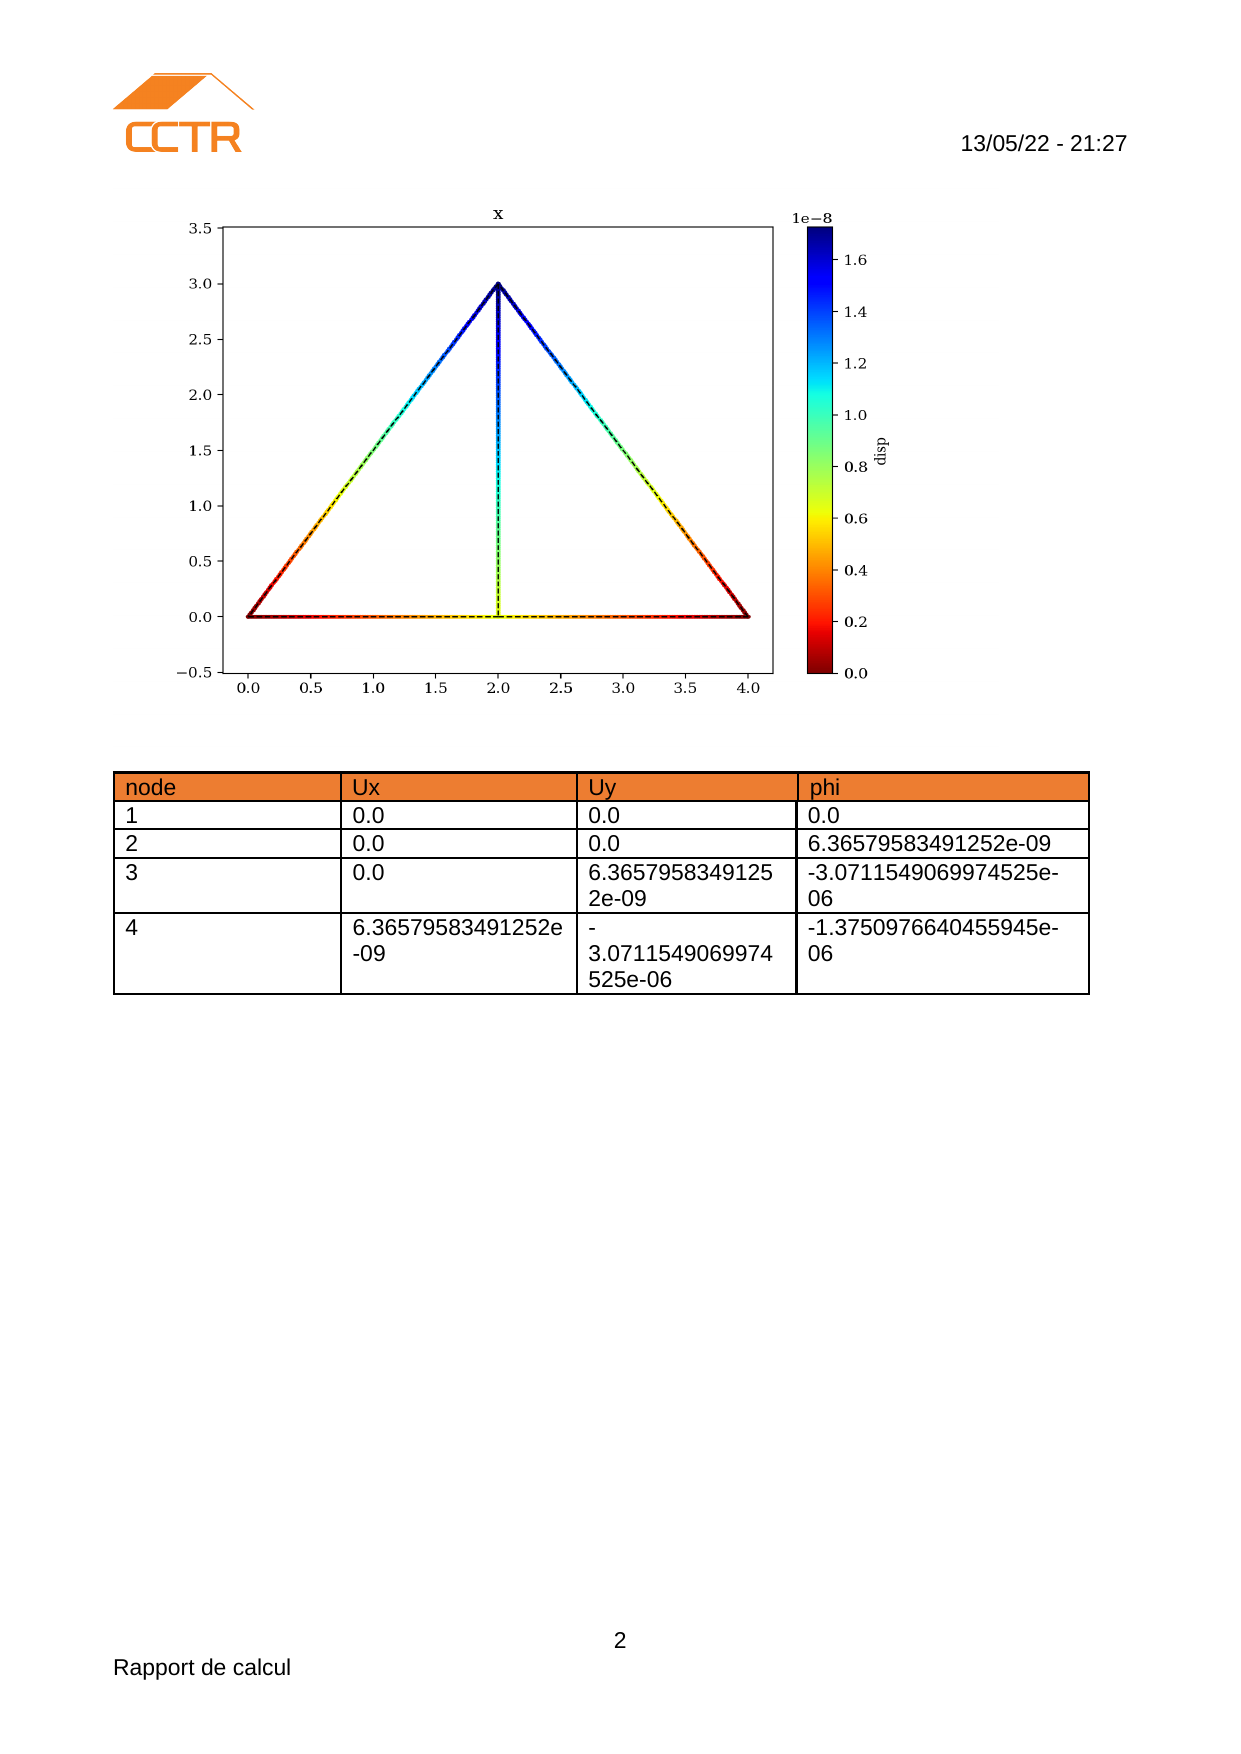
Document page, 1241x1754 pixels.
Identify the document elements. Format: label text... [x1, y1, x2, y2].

picture [112, 73, 255, 152]
table_cell 0.0 [342, 830, 576, 857]
table_header phi [799, 774, 1088, 800]
table_cell 1 [115, 802, 340, 828]
table_cell -1.3750976640455945e-06 [798, 914, 1088, 993]
table_cell 6.36579583491252e-09 [578, 859, 795, 912]
table_cell 0.0 [578, 830, 795, 857]
table_cell 2 [115, 830, 340, 857]
table_header Ux [342, 774, 576, 800]
table_cell 0.0 [578, 802, 795, 828]
table_cell 6.36579583491252e-09 [342, 914, 576, 993]
table_cell -3.0711549069974525e-06 [798, 859, 1088, 912]
table_cell 3 [115, 859, 340, 912]
table_cell 0.0 [342, 802, 576, 828]
table_cell -3.0711549069974525e-06 [578, 914, 795, 993]
table_header node [115, 774, 340, 800]
table_header Uy [578, 774, 797, 800]
picture [112, 156, 999, 747]
table_cell 4 [115, 914, 340, 993]
table_cell 6.36579583491252e-09 [798, 830, 1088, 857]
table_cell 0.0 [342, 859, 576, 912]
table_cell 0.0 [798, 802, 1088, 828]
